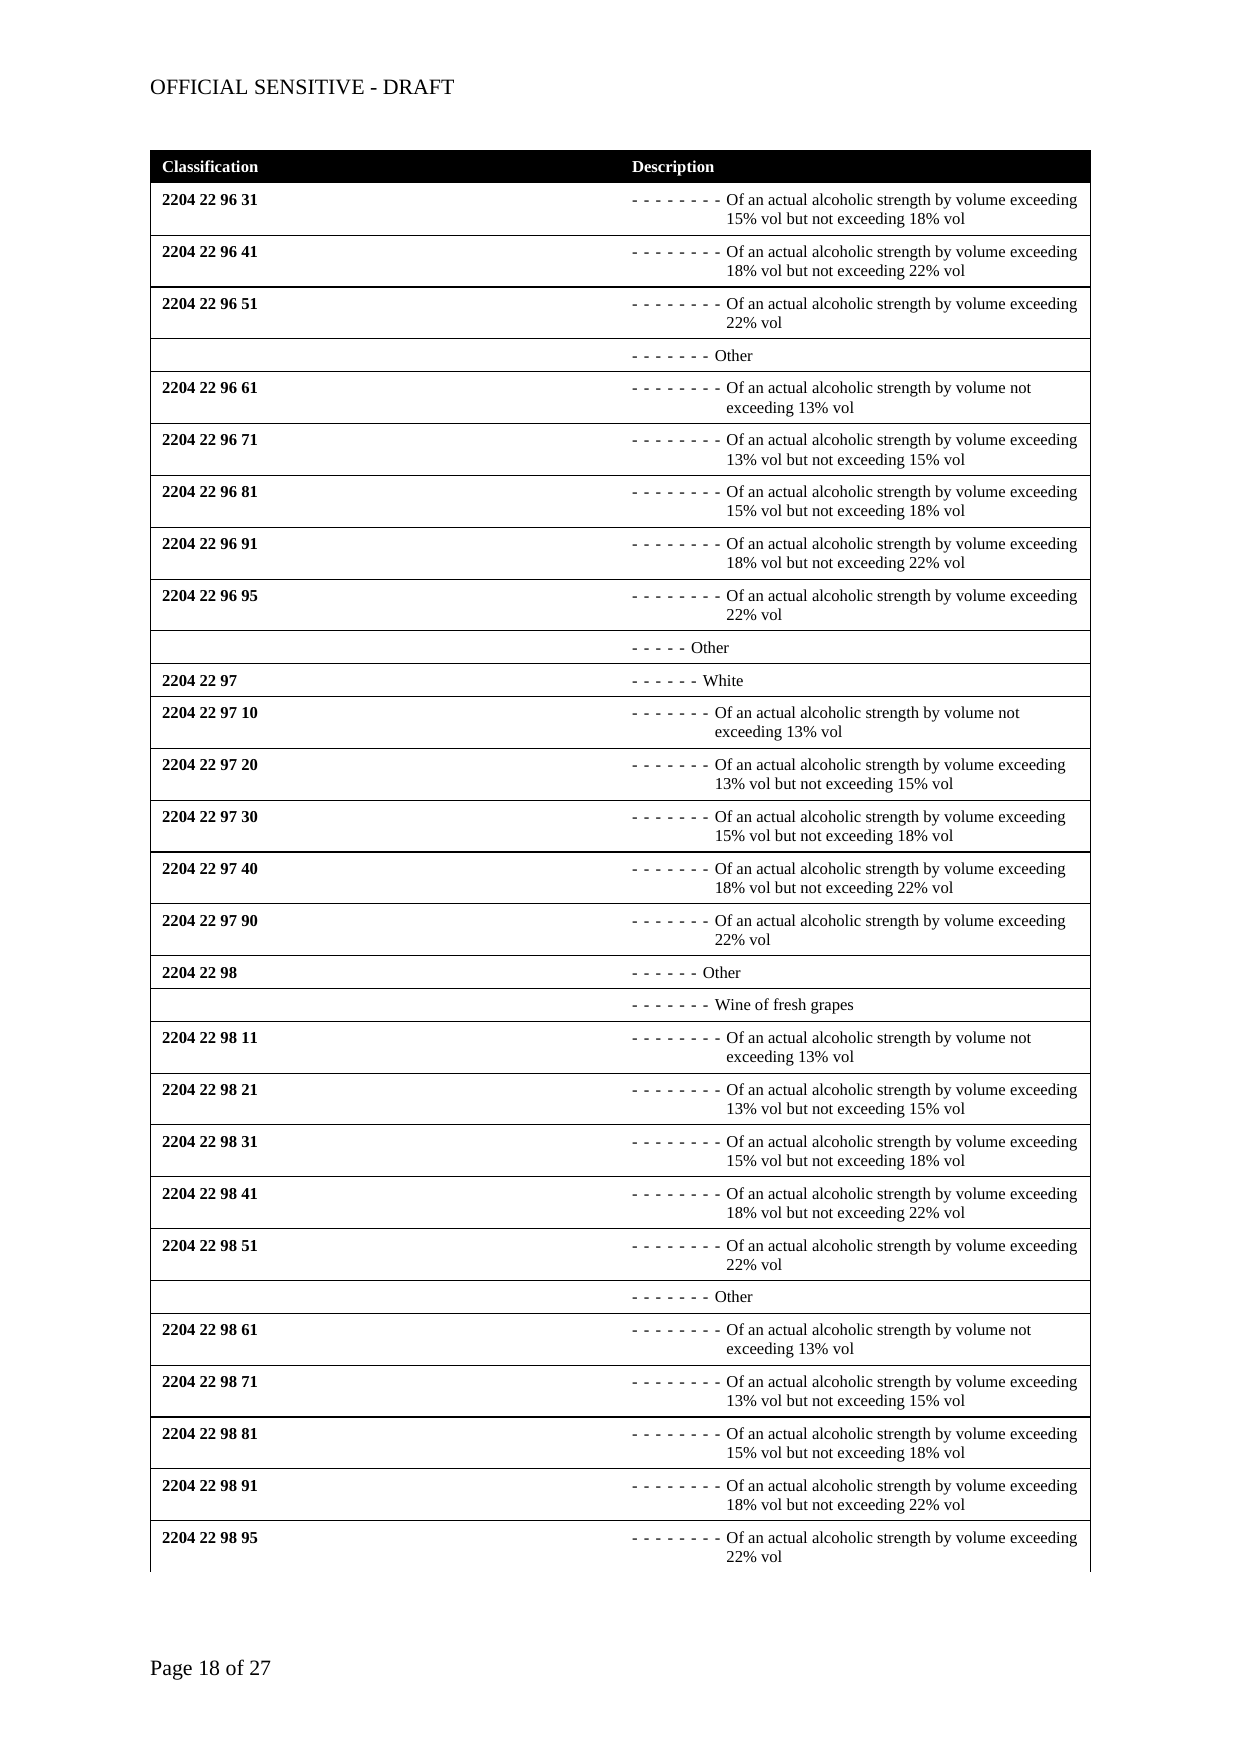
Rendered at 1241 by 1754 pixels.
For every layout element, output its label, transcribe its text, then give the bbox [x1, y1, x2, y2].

table_cell - - - - - - - Other [621, 1281, 1090, 1313]
table_cell 2204 22 98 61 [151, 1314, 621, 1364]
table_cell [151, 631, 621, 663]
table_cell 2204 22 96 31 [151, 183, 621, 234]
table_cell - - - - - - - Of an actual alcoholic strength by volume exceeding 18% vol but not exceeding 22% vol [621, 853, 1090, 903]
table_cell 2204 22 96 95 [151, 580, 621, 630]
table_cell - - - - - - - Of an actual alcoholic strength by volume exceeding 13% vol but not exceeding 15% vol [621, 749, 1090, 799]
table_cell - - - - - - - - Of an actual alcoholic strength by volume exceeding 18% vol but not exceeding 22% vol [621, 1177, 1090, 1228]
table_cell - - - - - - - - Of an actual alcoholic strength by volume exceeding 22% vol [621, 288, 1090, 338]
table_cell - - - - - - - Other [621, 339, 1090, 371]
table_cell 2204 22 98 11 [151, 1022, 621, 1072]
table_cell 2204 22 97 [151, 664, 621, 696]
table_cell 2204 22 98 95 [151, 1521, 621, 1572]
table_cell 2204 22 97 10 [151, 697, 621, 748]
table_header Classification [151, 151, 621, 183]
table_cell - - - - - - - Of an actual alcoholic strength by volume not exceeding 13% vol [621, 697, 1090, 748]
table_cell 2204 22 96 71 [151, 424, 621, 475]
table_cell - - - - - - White [621, 664, 1090, 696]
table_cell - - - - - - - - Of an actual alcoholic strength by volume exceeding 15% vol but not exceeding 18% vol [621, 183, 1090, 234]
table_cell - - - - - - - - Of an actual alcoholic strength by volume exceeding 18% vol but not exceeding 22% vol [621, 236, 1090, 286]
table_cell - - - - - - - - Of an actual alcoholic strength by volume exceeding 13% vol but not exceeding 15% vol [621, 1074, 1090, 1124]
table_cell - - - - - - - - Of an actual alcoholic strength by volume exceeding 22% vol [621, 1521, 1090, 1572]
table_cell 2204 22 98 91 [151, 1469, 621, 1520]
table_cell - - - - - - - - Of an actual alcoholic strength by volume exceeding 13% vol but not exceeding 15% vol [621, 424, 1090, 475]
table_cell 2204 22 97 90 [151, 904, 621, 955]
table_cell - - - - - - - - Of an actual alcoholic strength by volume not exceeding 13% vol [621, 372, 1090, 423]
table_cell - - - - - - - - Of an actual alcoholic strength by volume exceeding 15% vol but not exceeding 18% vol [621, 1125, 1090, 1176]
table_cell - - - - - - Other [621, 956, 1090, 988]
table_cell 2204 22 98 71 [151, 1366, 621, 1416]
table_header Description [621, 151, 1090, 183]
table_cell - - - - - - - - Of an actual alcoholic strength by volume exceeding 15% vol but not exceeding 18% vol [621, 476, 1090, 527]
table_cell - - - - - - - - Of an actual alcoholic strength by volume exceeding 18% vol but not exceeding 22% vol [621, 1469, 1090, 1520]
table_cell 2204 22 96 91 [151, 528, 621, 578]
table_cell - - - - - Other [621, 631, 1090, 663]
table_cell 2204 22 98 [151, 956, 621, 988]
table_cell - - - - - - - - Of an actual alcoholic strength by volume exceeding 22% vol [621, 580, 1090, 630]
table_cell - - - - - - - - Of an actual alcoholic strength by volume exceeding 15% vol but not exceeding 18% vol [621, 1418, 1090, 1468]
table_cell 2204 22 97 30 [151, 801, 621, 851]
table_cell [151, 989, 621, 1021]
table_cell 2204 22 96 81 [151, 476, 621, 527]
table_cell 2204 22 98 41 [151, 1177, 621, 1228]
table_cell [151, 1281, 621, 1313]
table_cell 2204 22 98 31 [151, 1125, 621, 1176]
table_cell - - - - - - - Wine of fresh grapes [621, 989, 1090, 1021]
table_cell [151, 339, 621, 371]
table_cell 2204 22 96 51 [151, 288, 621, 338]
table_cell - - - - - - - - Of an actual alcoholic strength by volume not exceeding 13% vol [621, 1314, 1090, 1364]
table_cell 2204 22 97 40 [151, 853, 621, 903]
table_cell 2204 22 96 41 [151, 236, 621, 286]
table_cell 2204 22 98 21 [151, 1074, 621, 1124]
table_cell 2204 22 98 81 [151, 1418, 621, 1468]
table_cell 2204 22 98 51 [151, 1229, 621, 1280]
table_cell - - - - - - - - Of an actual alcoholic strength by volume exceeding 18% vol but not exceeding 22% vol [621, 528, 1090, 578]
table_cell - - - - - - - - Of an actual alcoholic strength by volume exceeding 22% vol [621, 1229, 1090, 1280]
table_cell - - - - - - - Of an actual alcoholic strength by volume exceeding 15% vol but not exceeding 18% vol [621, 801, 1090, 851]
table_cell - - - - - - - Of an actual alcoholic strength by volume exceeding 22% vol [621, 904, 1090, 955]
table_cell 2204 22 96 61 [151, 372, 621, 423]
table_cell - - - - - - - - Of an actual alcoholic strength by volume not exceeding 13% vol [621, 1022, 1090, 1072]
table_cell - - - - - - - - Of an actual alcoholic strength by volume exceeding 13% vol but not exceeding 15% vol [621, 1366, 1090, 1416]
table_cell 2204 22 97 20 [151, 749, 621, 799]
